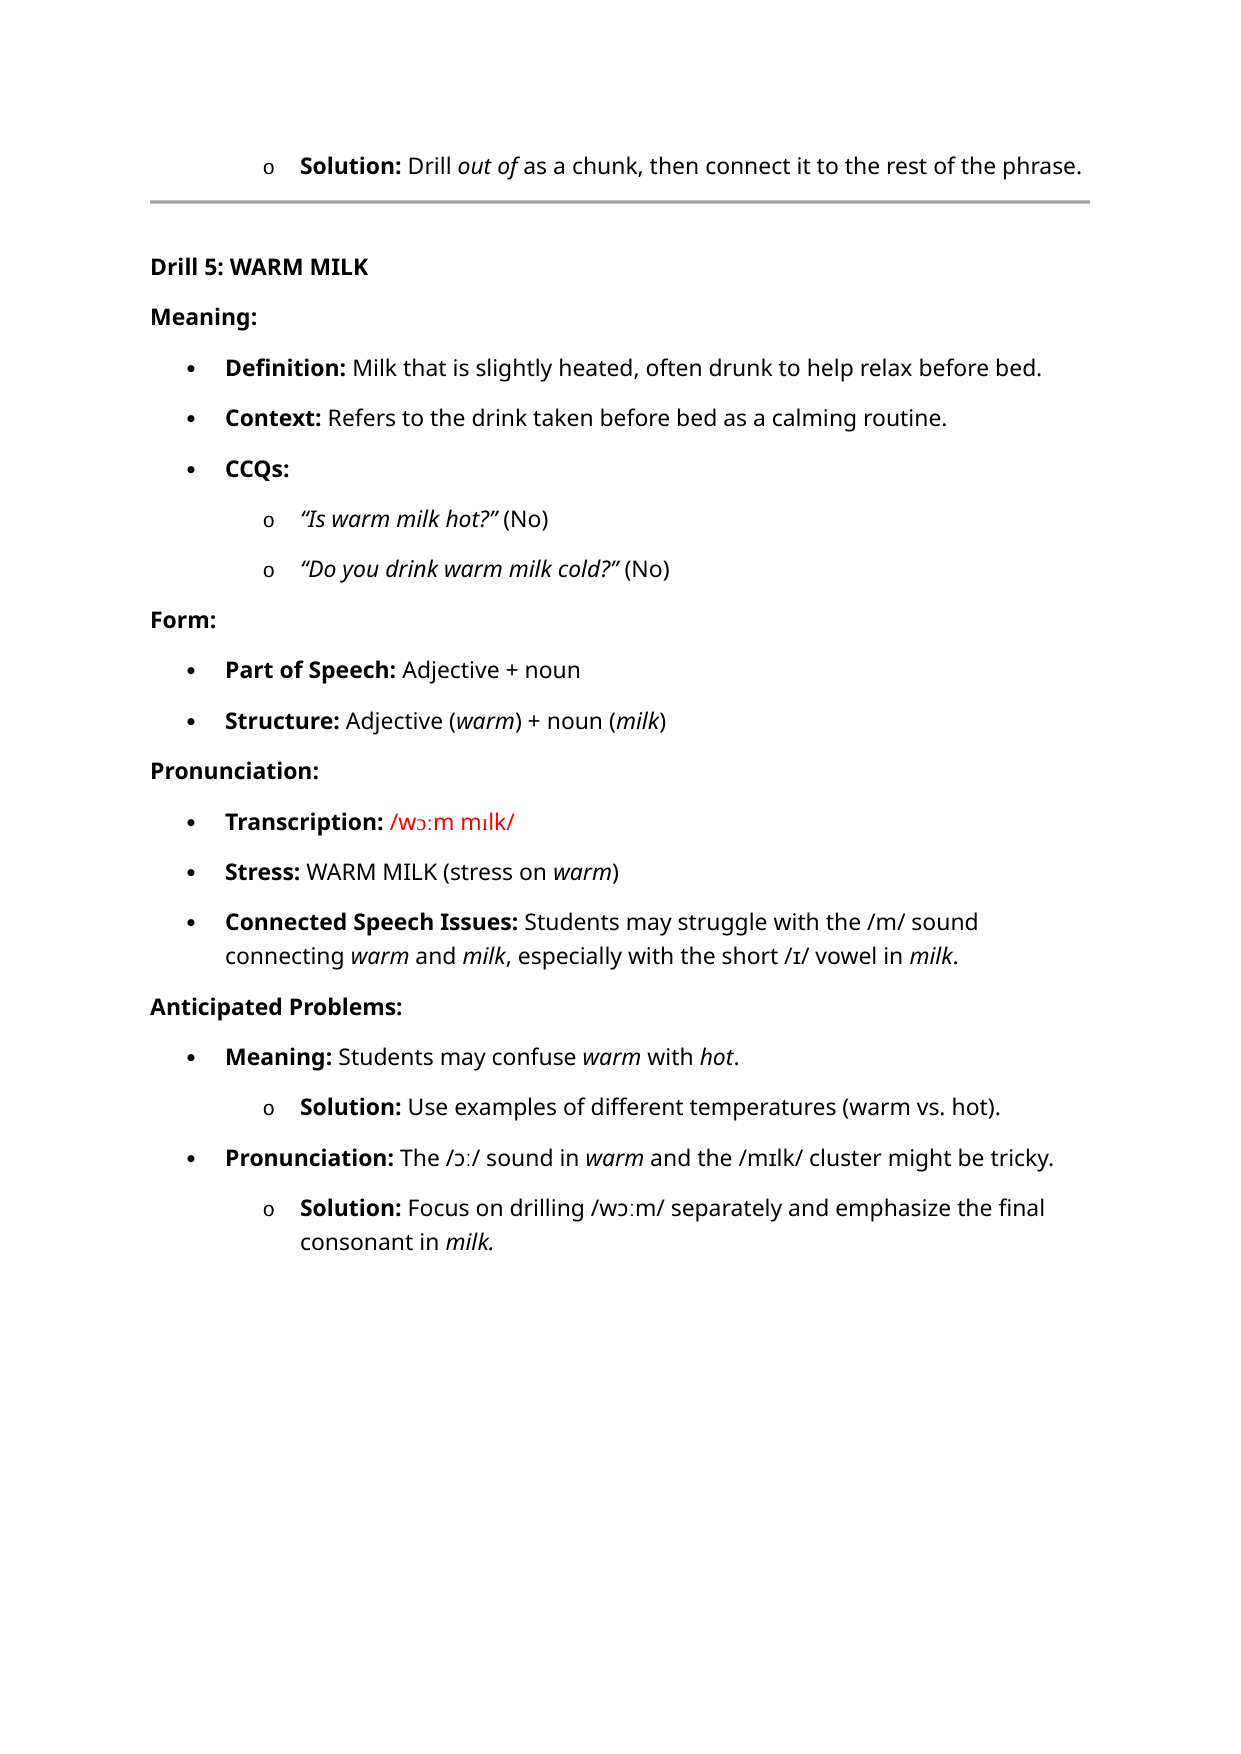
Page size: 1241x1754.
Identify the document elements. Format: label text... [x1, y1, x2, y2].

text Meaning: [150, 301, 1090, 332]
list Structure: Adjective (warm) + noun (milk) [187, 704, 1090, 736]
list Context: Refers to the drink taken before bed as a calming routine. [187, 402, 1090, 433]
list Solution: Use examples of different temperatures (warm vs. hot). [262, 1091, 1090, 1122]
list Meaning: Students may confuse warm with hot. [187, 1041, 1090, 1072]
list Solution: Focus on drilling /wɔːm/ separately and emphasize the final consonant in milk. [262, 1192, 1090, 1257]
list Stress: WARM MILK (stress on warm) [187, 856, 1090, 887]
list “Do you drink warm milk cold?” (No) [262, 553, 1090, 584]
list Connected Speech Issues: Students may struggle with the /m/ sound connecting warm and milk, especially with the short /ɪ/ vowel in milk. [187, 906, 1090, 971]
list Pronunciation: The /ɔː/ sound in warm and the /mɪlk/ cluster might be tricky. [187, 1142, 1090, 1173]
list Transcription: /wɔːm mɪlk/ [187, 805, 1090, 837]
list CCQs: [187, 452, 1090, 484]
list Definition: Milk that is slightly heated, often drunk to help relax before bed. [187, 352, 1090, 383]
list “Is warm milk hot?” (No) [262, 503, 1090, 534]
list Part of Speech: Adjective + noun [187, 654, 1090, 685]
text Form: [150, 604, 1090, 635]
list Solution: Drill out of as a chunk, then connect it to the rest of the phrase. [262, 150, 1090, 181]
text Pronunciation: [150, 755, 1090, 786]
text Drill 5: WARM MILK [150, 251, 1090, 282]
text Anticipated Problems: [150, 990, 1090, 1022]
